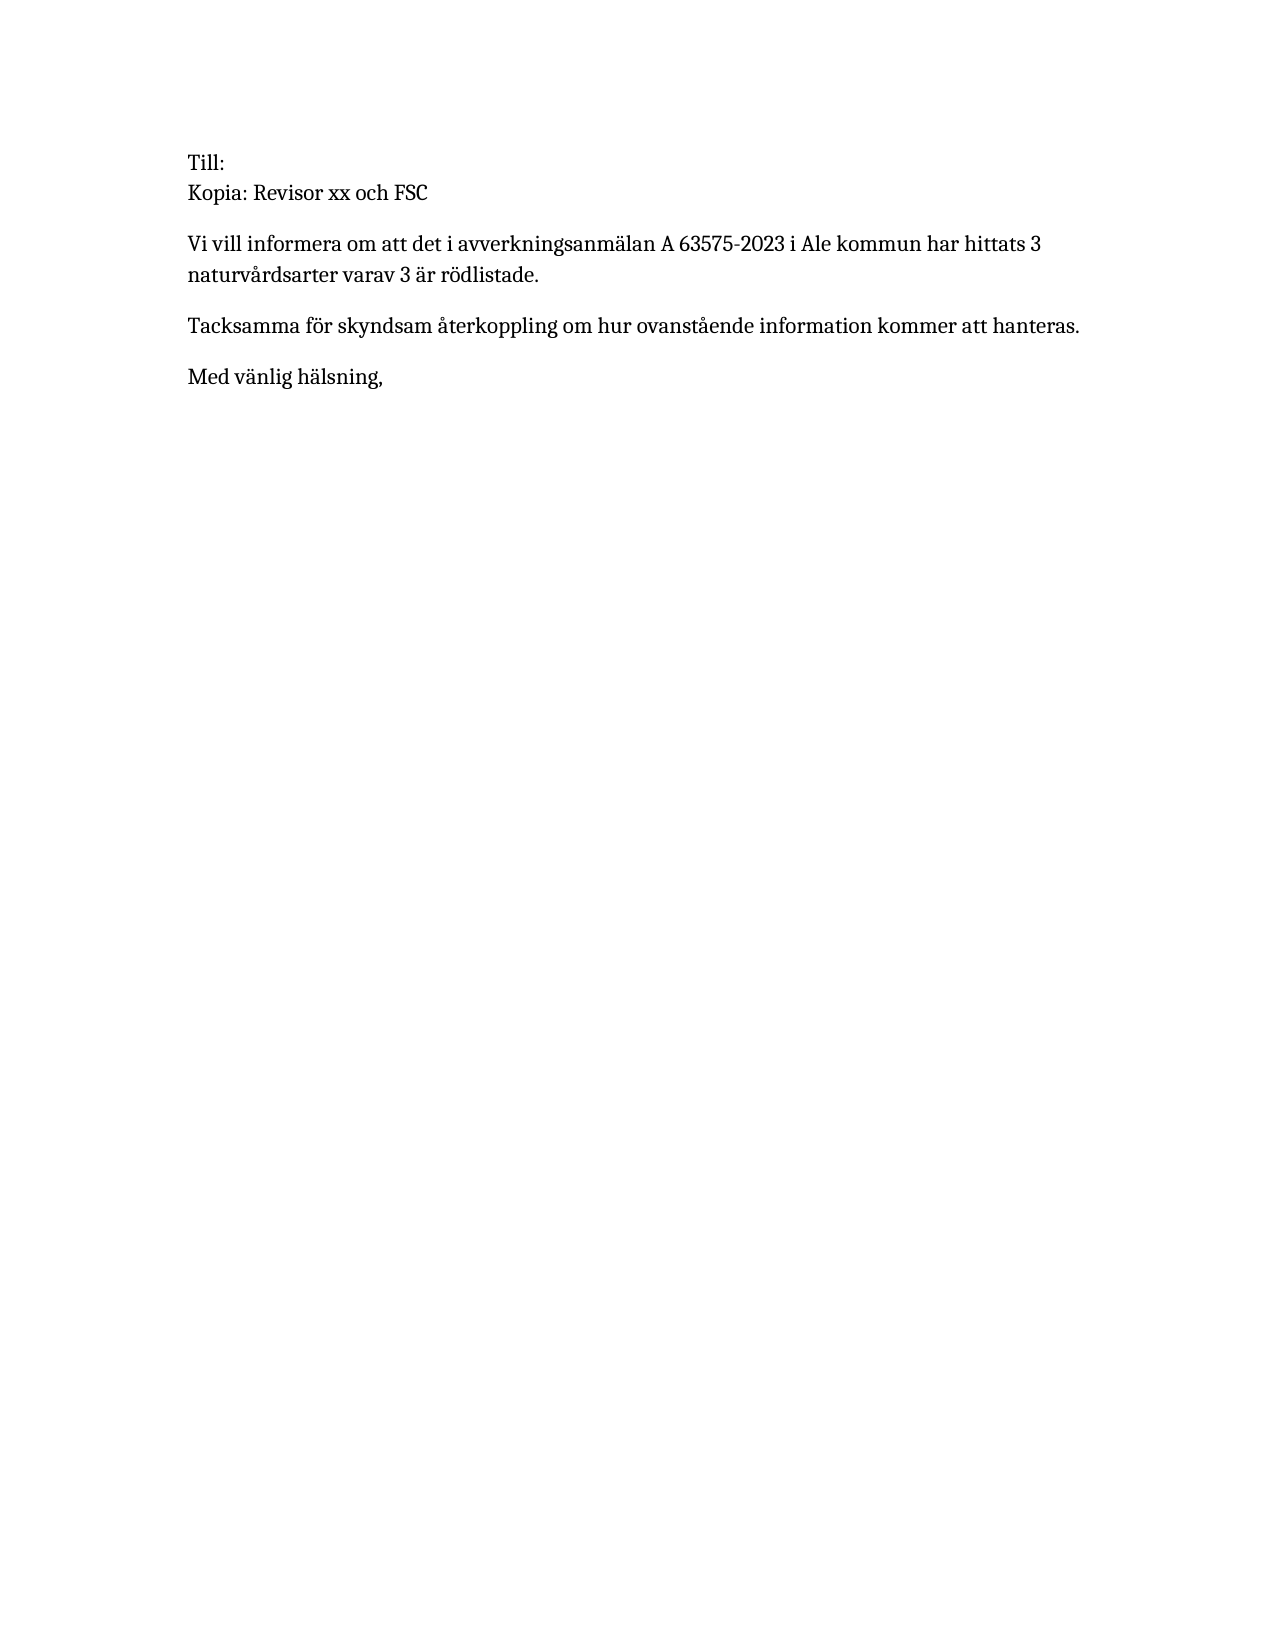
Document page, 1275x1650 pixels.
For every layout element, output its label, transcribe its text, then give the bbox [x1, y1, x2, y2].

text Vi vill informera om att det i avverkningsanmälan A 63575-2023 i Ale kommun har hittats 3 naturvårdsarter varav 3 är rödlistade. [187, 231, 1087, 288]
text Med vänlig hälsning, [187, 363, 1087, 420]
text Tacksamma för skyndsam återkoppling om hur ovanstående information kommer att hanteras. [187, 312, 1087, 339]
text Till: Kopia: Revisor xx och FSC [187, 150, 1087, 207]
